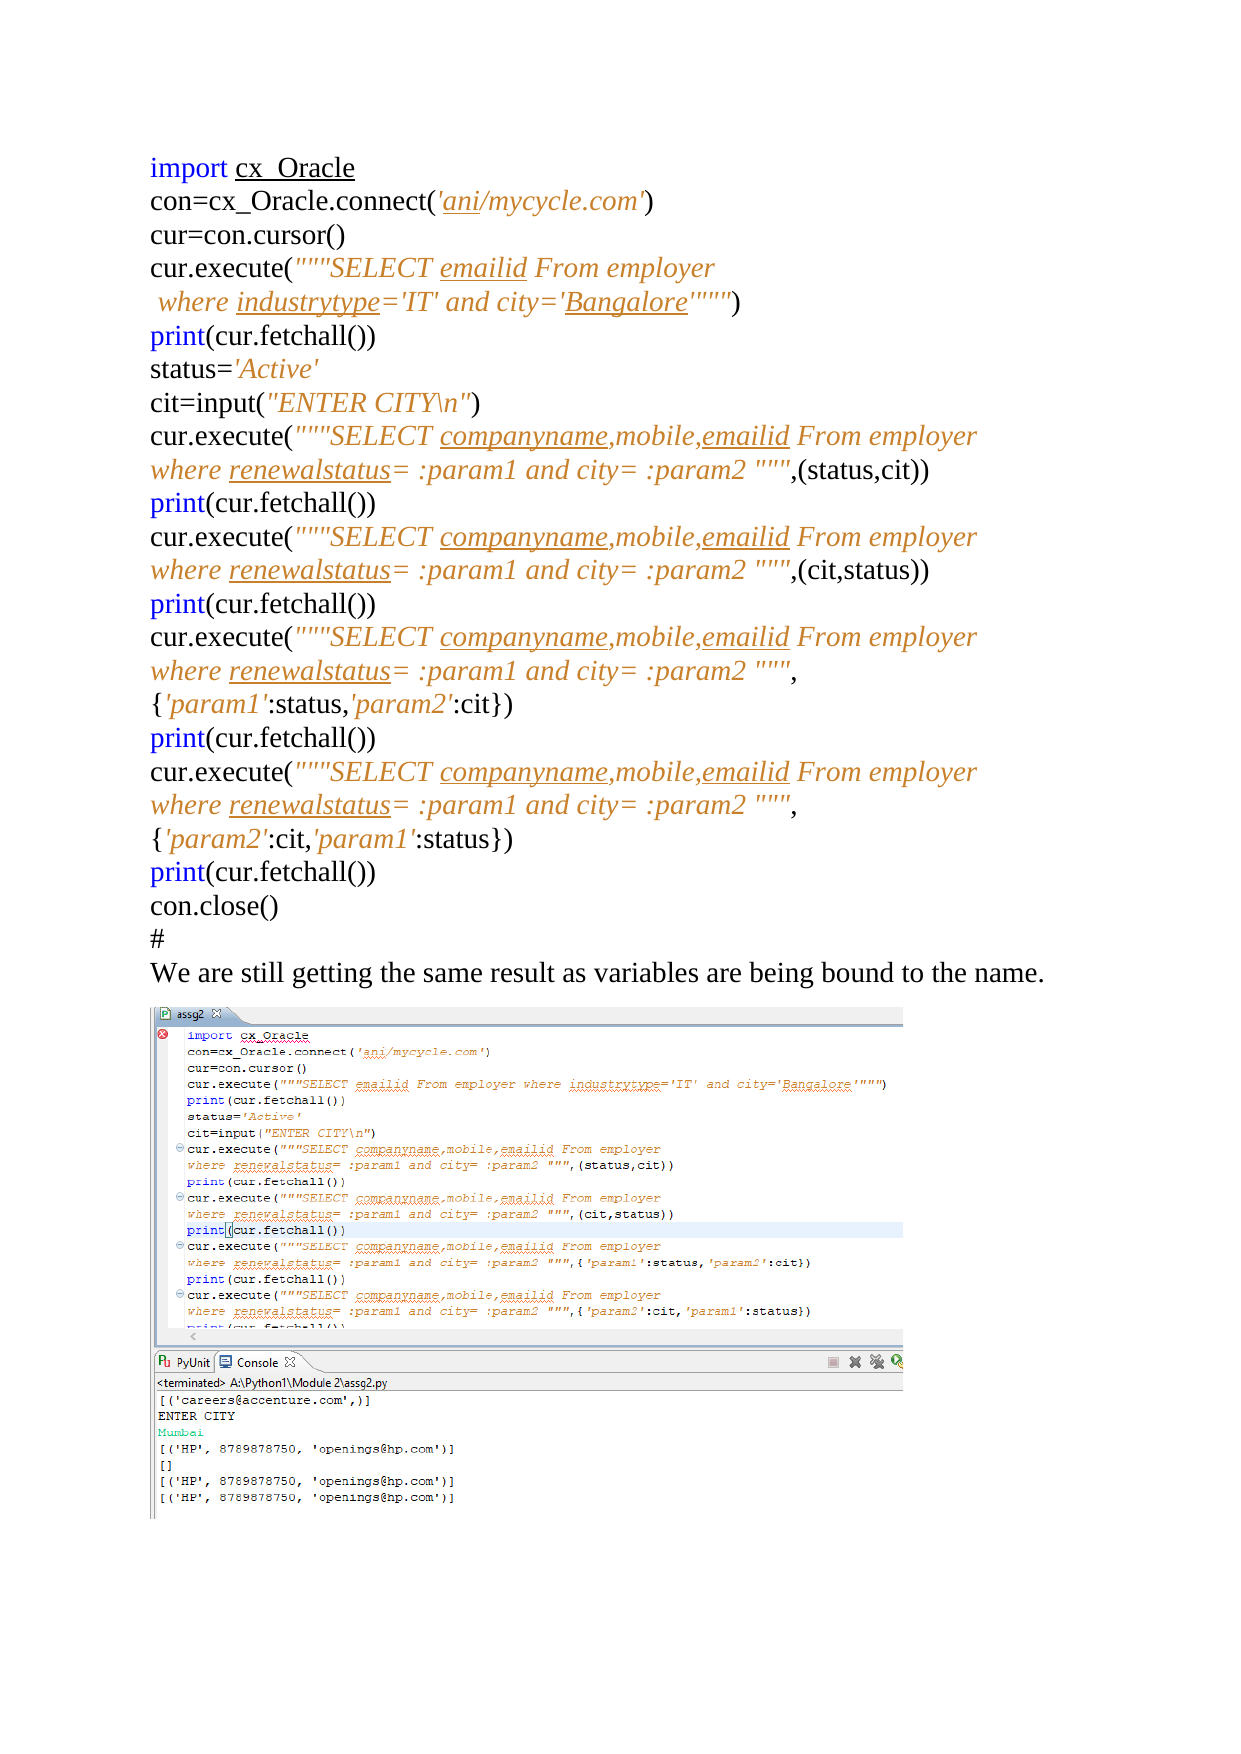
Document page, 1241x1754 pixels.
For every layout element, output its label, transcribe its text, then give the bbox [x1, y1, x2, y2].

text cur.execute("""SELECT companyname,mobile,emailid From employer [150, 754, 1090, 787]
text cur.execute("""SELECT companyname,mobile,emailid From employer [150, 418, 1090, 452]
text cur.execute("""SELECT companyname,mobile,emailid From employer [150, 519, 1090, 552]
text We are still getting the same result as variables are being bound to the name. [150, 955, 1090, 988]
text print(cur.fetchall()) [150, 854, 1090, 888]
text where renewalstatus= :param1 and city= :param2 """,{'param2':cit,'param1':status}) [150, 787, 1090, 854]
text where industrytype='IT' and city='Bangalore'""") [150, 284, 1090, 318]
text cur.execute("""SELECT companyname,mobile,emailid From employer [150, 619, 1090, 653]
text cur=con.cursor() [150, 217, 1090, 251]
text where renewalstatus= :param1 and city= :param2 """,(cit,status)) [150, 552, 1090, 586]
text print(cur.fetchall()) [150, 586, 1090, 619]
text where renewalstatus= :param1 and city= :param2 """,(status,cit)) [150, 452, 1090, 485]
text where renewalstatus= :param1 and city= :param2 """,{'param1':status,'param2':cit}) [150, 653, 1090, 720]
text status='Active' [150, 351, 1090, 385]
text cur.execute("""SELECT emailid From employer [150, 251, 1090, 284]
text print(cur.fetchall()) [150, 485, 1090, 519]
text # [150, 921, 1090, 955]
text import cx_Oracle [150, 150, 1090, 183]
text print(cur.fetchall()) [150, 318, 1090, 351]
text con.close() [150, 888, 1090, 921]
picture [150, 1007, 904, 1519]
text print(cur.fetchall()) [150, 720, 1090, 754]
text cit=input("ENTER CITY\n") [150, 385, 1090, 418]
text con=cx_Oracle.connect('ani/mycycle.com') [150, 183, 1090, 217]
